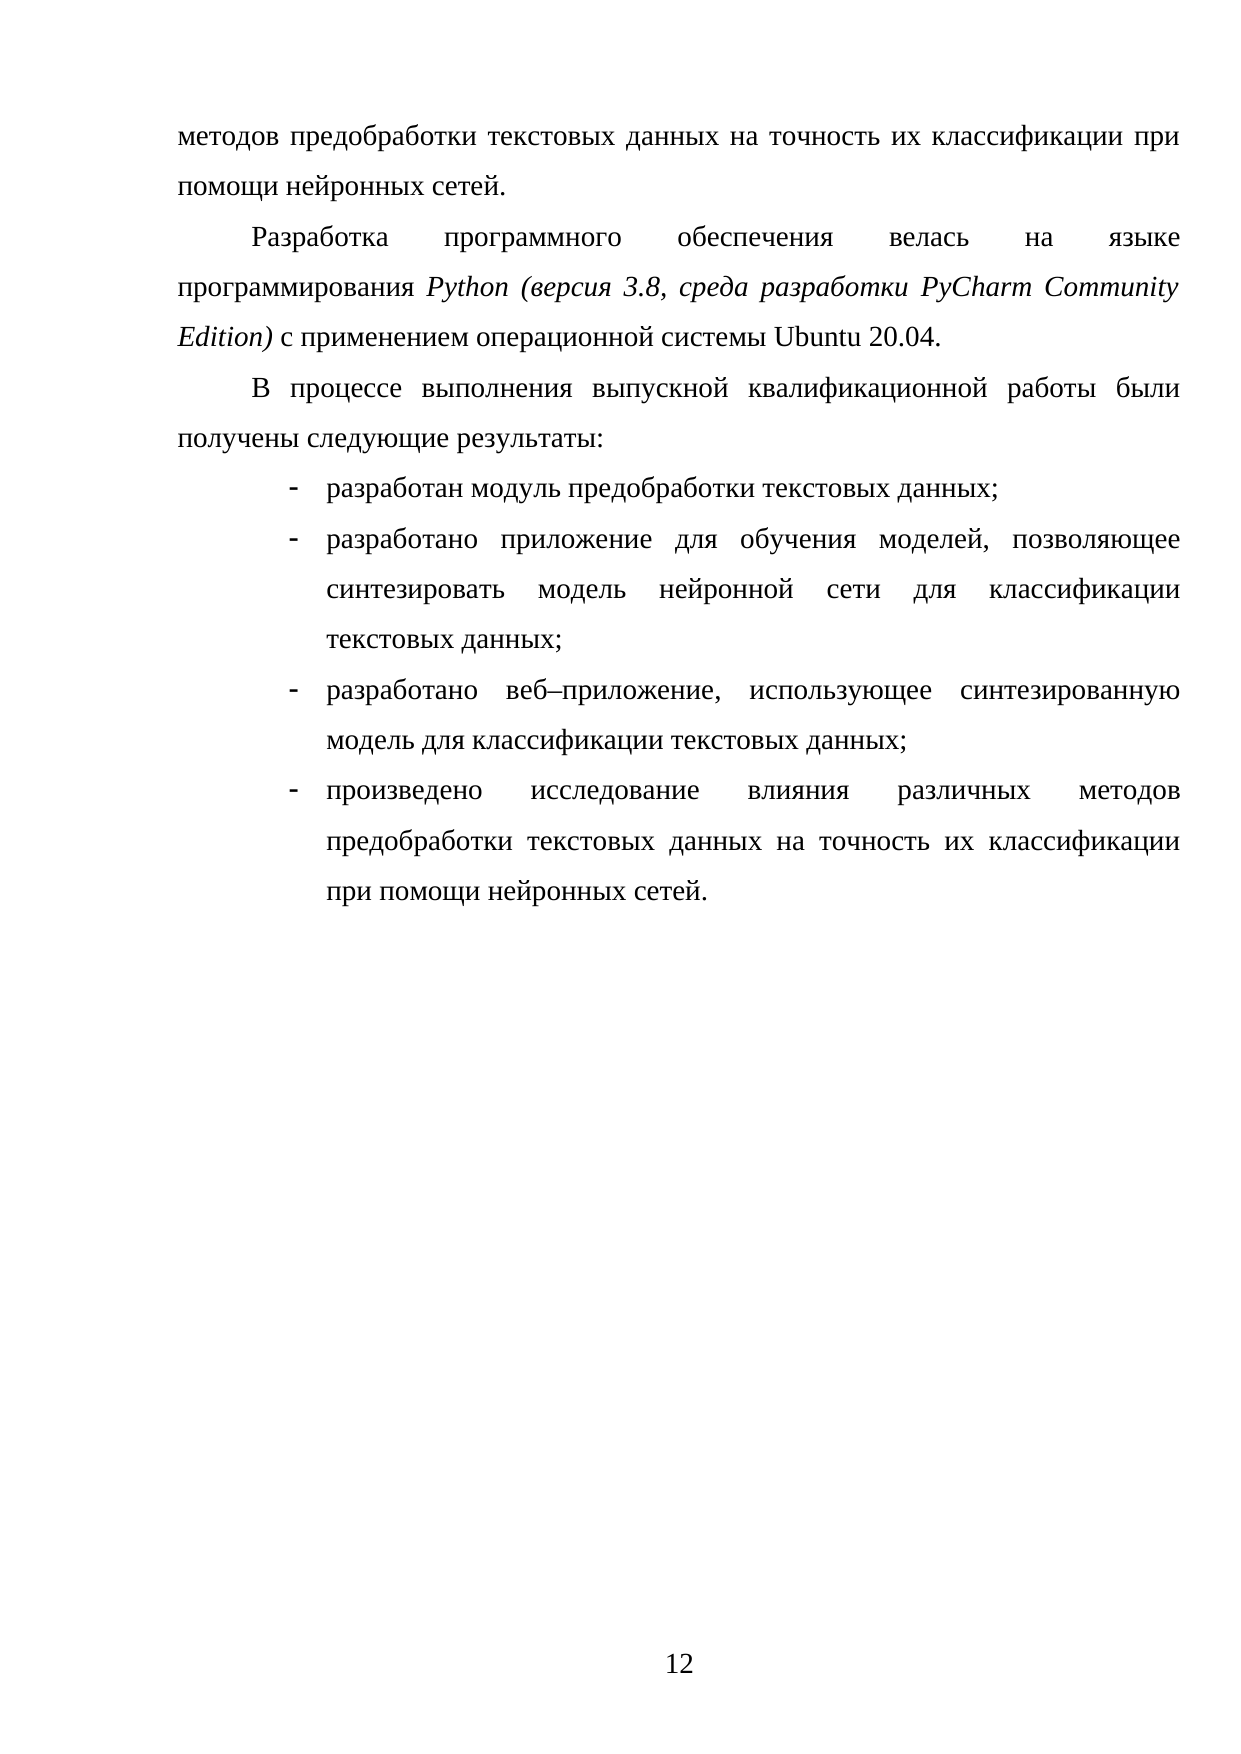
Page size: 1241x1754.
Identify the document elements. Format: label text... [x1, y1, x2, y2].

list произведено исследование влияния различных методов предобработки текстовых данных на точность их классификации при помощи нейронных сетей. [288, 772, 1181, 907]
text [177, 118, 1181, 202]
list разработано приложение для обучения моделей, позволяющее синтезировать модель нейронной сети для классификации текстовых данных; [288, 521, 1181, 655]
list разработано веб–приложение, использующее синтезированную модель для классификации текстовых данных; [288, 672, 1181, 756]
text В процессе выполнения выпускной квалификационной работы были получены следующие результаты: [177, 370, 1181, 453]
text Разработка программного обеспечения велась на языке программирования Python (версия 3.8, среда разработки PyCharm Community Edition) с применением операционной системы Ubuntu 20.04. [177, 219, 1181, 353]
list разработан модуль предобработки текстовых данных; [288, 470, 1181, 504]
